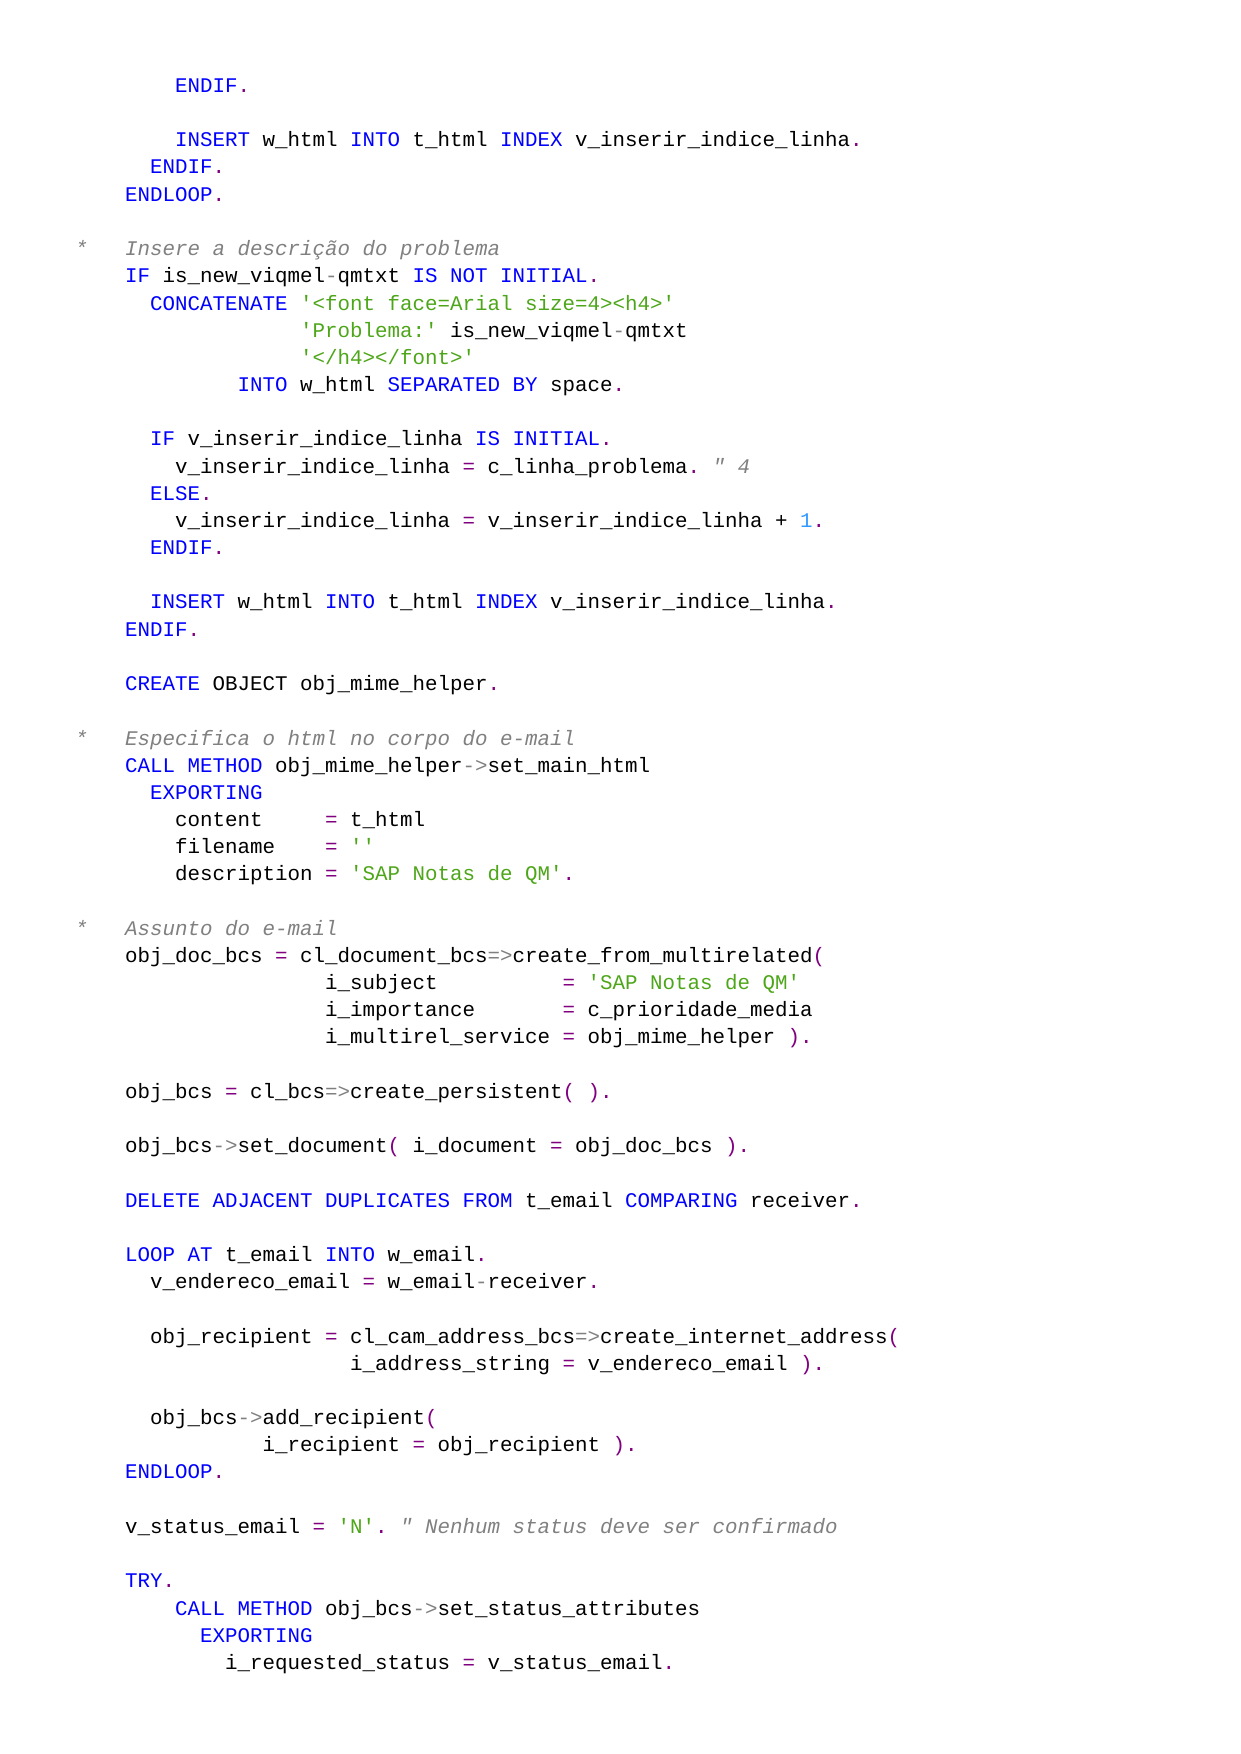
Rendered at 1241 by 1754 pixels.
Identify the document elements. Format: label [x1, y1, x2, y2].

text [75, 75, 1165, 1676]
